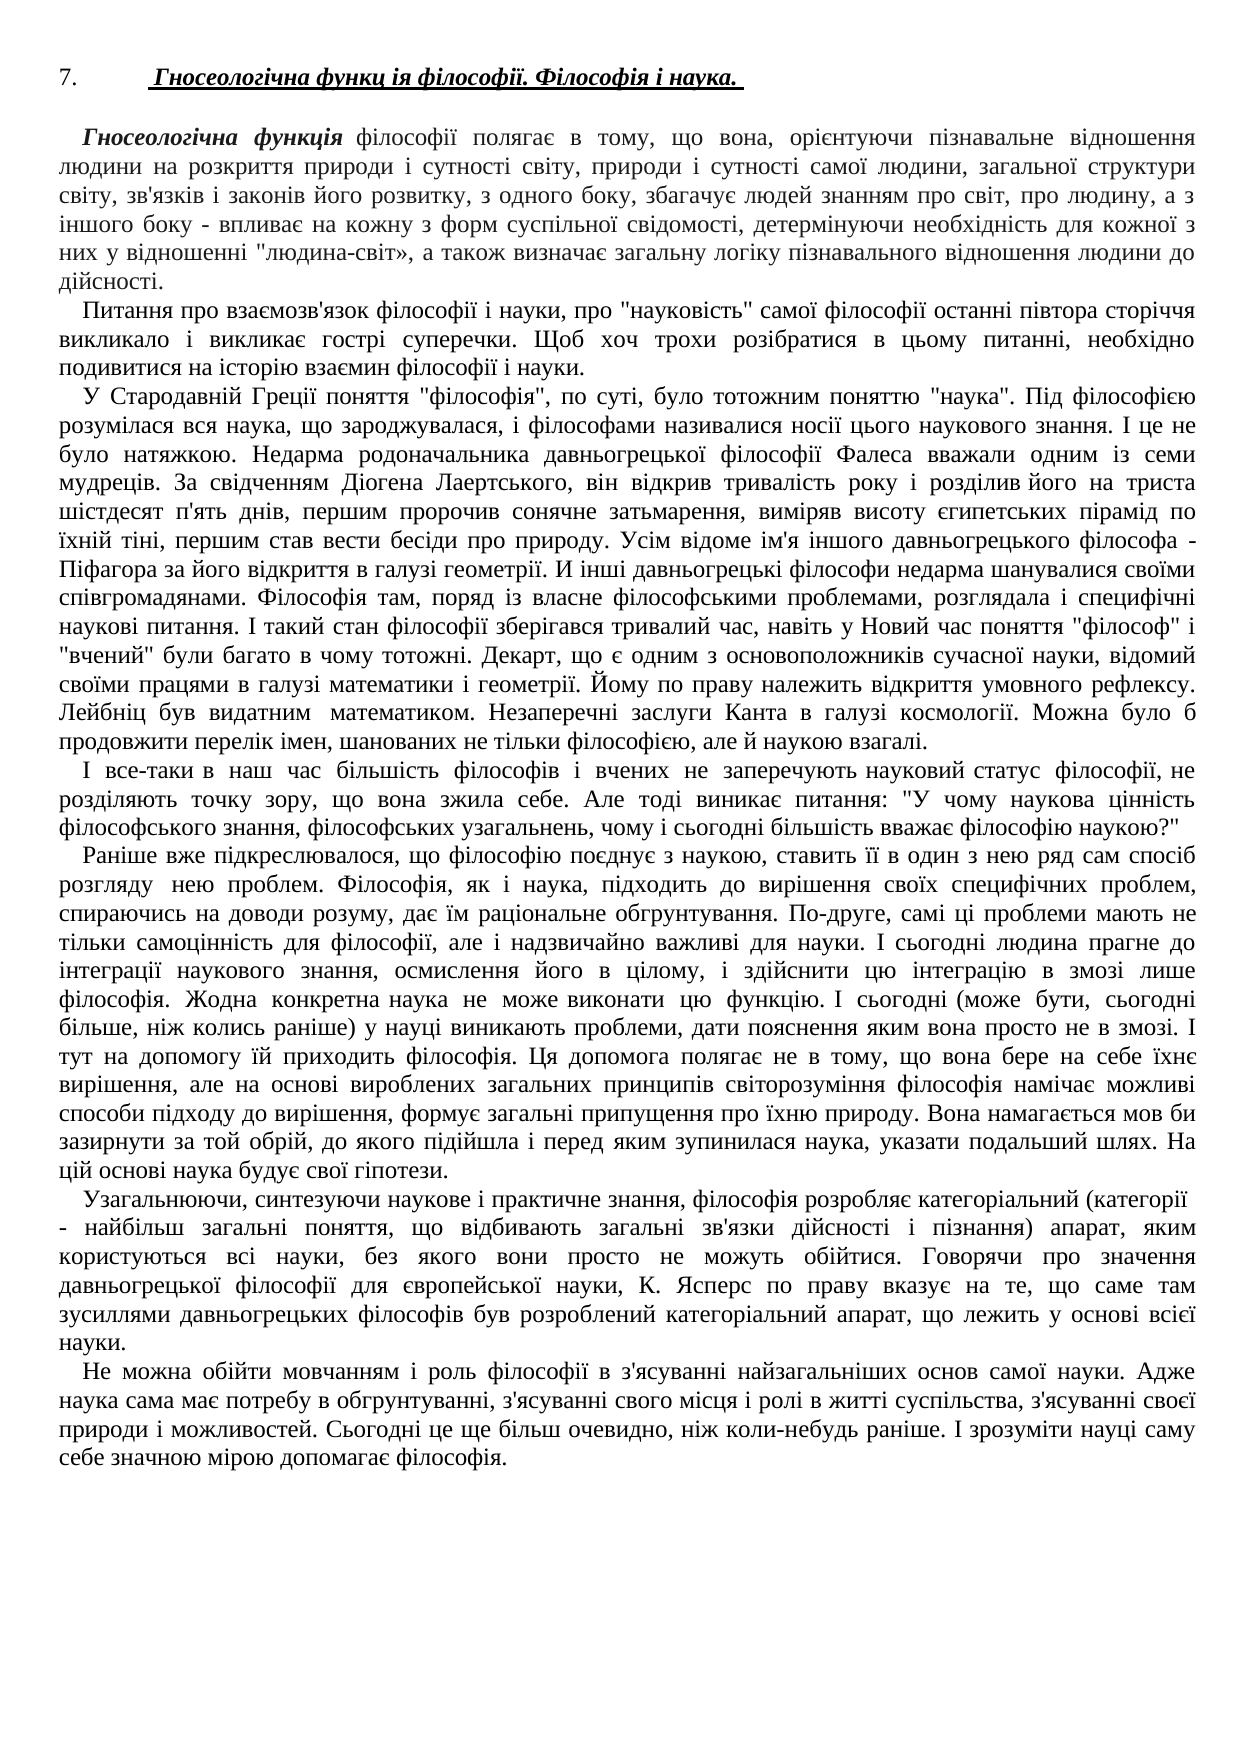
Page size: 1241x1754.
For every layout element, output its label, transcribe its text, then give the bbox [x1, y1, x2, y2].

text - найбільш загальні поняття, що відбивають загальні зв'язки дійсності і пізнання) апарат, яким користуються всі науки, без якого вони просто не можуть обійтися. Говорячи про значення давньогрецької філософії для європейської науки, К. Ясперс по праву вказує на те, що саме там зусиллями давньогрецьких філософів був розроблений категоріальний апарат, що лежить у основі всієї науки. [59, 1212, 1196, 1356]
text Раніше вже підкреслювалося, що філософію поєднує з наукою, ставить її в один з нею ряд сам спосіб розгляду нею проблем. Філософія, як і наука, підходить до вирішення своїх специфічних проблем, спираючись на доводи розуму, дає їм раціональне обгрунтування. По-друге, самі ці проблеми мають не тільки самоцінність для філософії, але і надзвичайно важливі для науки. І сьогодні людина прагне до інтеграції наукового знання, осмислення його в цілому, і здійснити цю інтеграцію в змозі лише філософія. Жодна конкретна наука не може виконати цю функцію. І сьогодні (може бути, сьогодні більше, ніж колись раніше) у науці виникають проблеми, дати пояснення яким вона просто не в змозі. І тут на допомогу їй приходить філософія. Ця допомога полягає не в тому, що вона бере на себе їхнє вирішення, але на основі вироблених загальних принципів світорозуміння філософія намічає можливі способи підходу до вирішення, формує загальні припущення про їхню природу. Вона намагається мов би зазирнути за той обрій, до якого підійшла і перед яким зупинилася наука, указати подальший шлях. На цій основі наука будує свої гіпотези. [59, 841, 1196, 1184]
text У Стародавній Греції поняття "філософія", по суті, було тотожним поняттю "наука". Під філософією розумілася вся наука, що зароджувалася, і філософами називалися носії цього наукового знання. І це не було натяжкою. Недарма родоначальника давньогрецької філософії Фалеса вважали одним із семи мудреців. За свідченням Діогена Лаертського, він відкрив тривалість року і розділив його на триста шістдесят п'ять днів, першим пророчив сонячне затьмарення, виміряв висоту єгипетських пірамід по їхній тіні, першим став вести бесіди про природу. Усім відоме ім'я іншого давньогрецького філософа - Піфагора за його відкриття в галузі геометрії. И інші давньогрецькі філософи недарма шанувалися своїми співгромадянами. Філософія там, поряд із власне філософськими проблемами, розглядала і специфічні наукові питання. І такий стан філософії зберігався тривалий час, навіть у Новий час поняття "філософ" і "вчений" були багато в чому тотожні. Декарт, що є одним з основоположників сучасної науки, відомий своїми працями в галузі математики і геометрії. Йому по праву належить відкриття умовного рефлексу. Лейбніц був видатним математиком. Незаперечні заслуги Канта в галузі космології. Можна було б продовжити перелік імен, шанованих не тільки філософією, але й наукою взагалі. [59, 381, 1196, 755]
text Не можна обійти мовчанням і роль філософії в з'ясуванні найзагальніших основ самої науки. Адже наука сама має потребу в обгрунтуванні, з'ясуванні свого місця і ролі в житті суспільства, з'ясуванні своєї природи і можливостей. Сьогодні це ще більш очевидно, ніж коли-небудь раніше. І зрозуміти науці саму себе значною мірою допомагає філософія. [59, 1356, 1196, 1471]
text Узагальнюючи, синтезуючи наукове і практичне знання, філософія розробляє категоріальний (категорії [82, 1184, 1207, 1212]
text І все-таки в наш час більшість філософів і вчених не заперечують науковий статус філософії, не розділяють точку зору, що вона зжила себе. Але тоді виникає питання: "У чому наукова цінність філософського знання, філософських узагальнень, чому і сьогодні більшість вважає філософію наукою?" [59, 755, 1196, 841]
list Гносеологічна функц ія філософії. Філософія і наука. [59, 62, 1207, 91]
text Гносеологічна функція філософії полягає в тому, що вона, орієнтуючи пізнавальне відношення людини на розкриття природи і сутності світу, природи і сутності самої людини, загальної структури світу, зв'язків і законів його розвитку, з одного боку, збагачує людей знанням про світ, про людину, а з іншого боку - впливає на кожну з форм суспільної свідомості, детермінуючи необхідність для кожної з них у відношенні "людина-світ», а також визначає загальну логіку пізнавального відношення людини до дійсності. [59, 122, 1196, 295]
text Питання про взаємозв'язок філософії і науки, про "науковість" самої філософії останні півтора сторіччя викликало і викликає гострі суперечки. Щоб хоч трохи розібратися в цьому питанні, необхідно подивитися на історію взаємин філософії і науки. [59, 295, 1195, 381]
